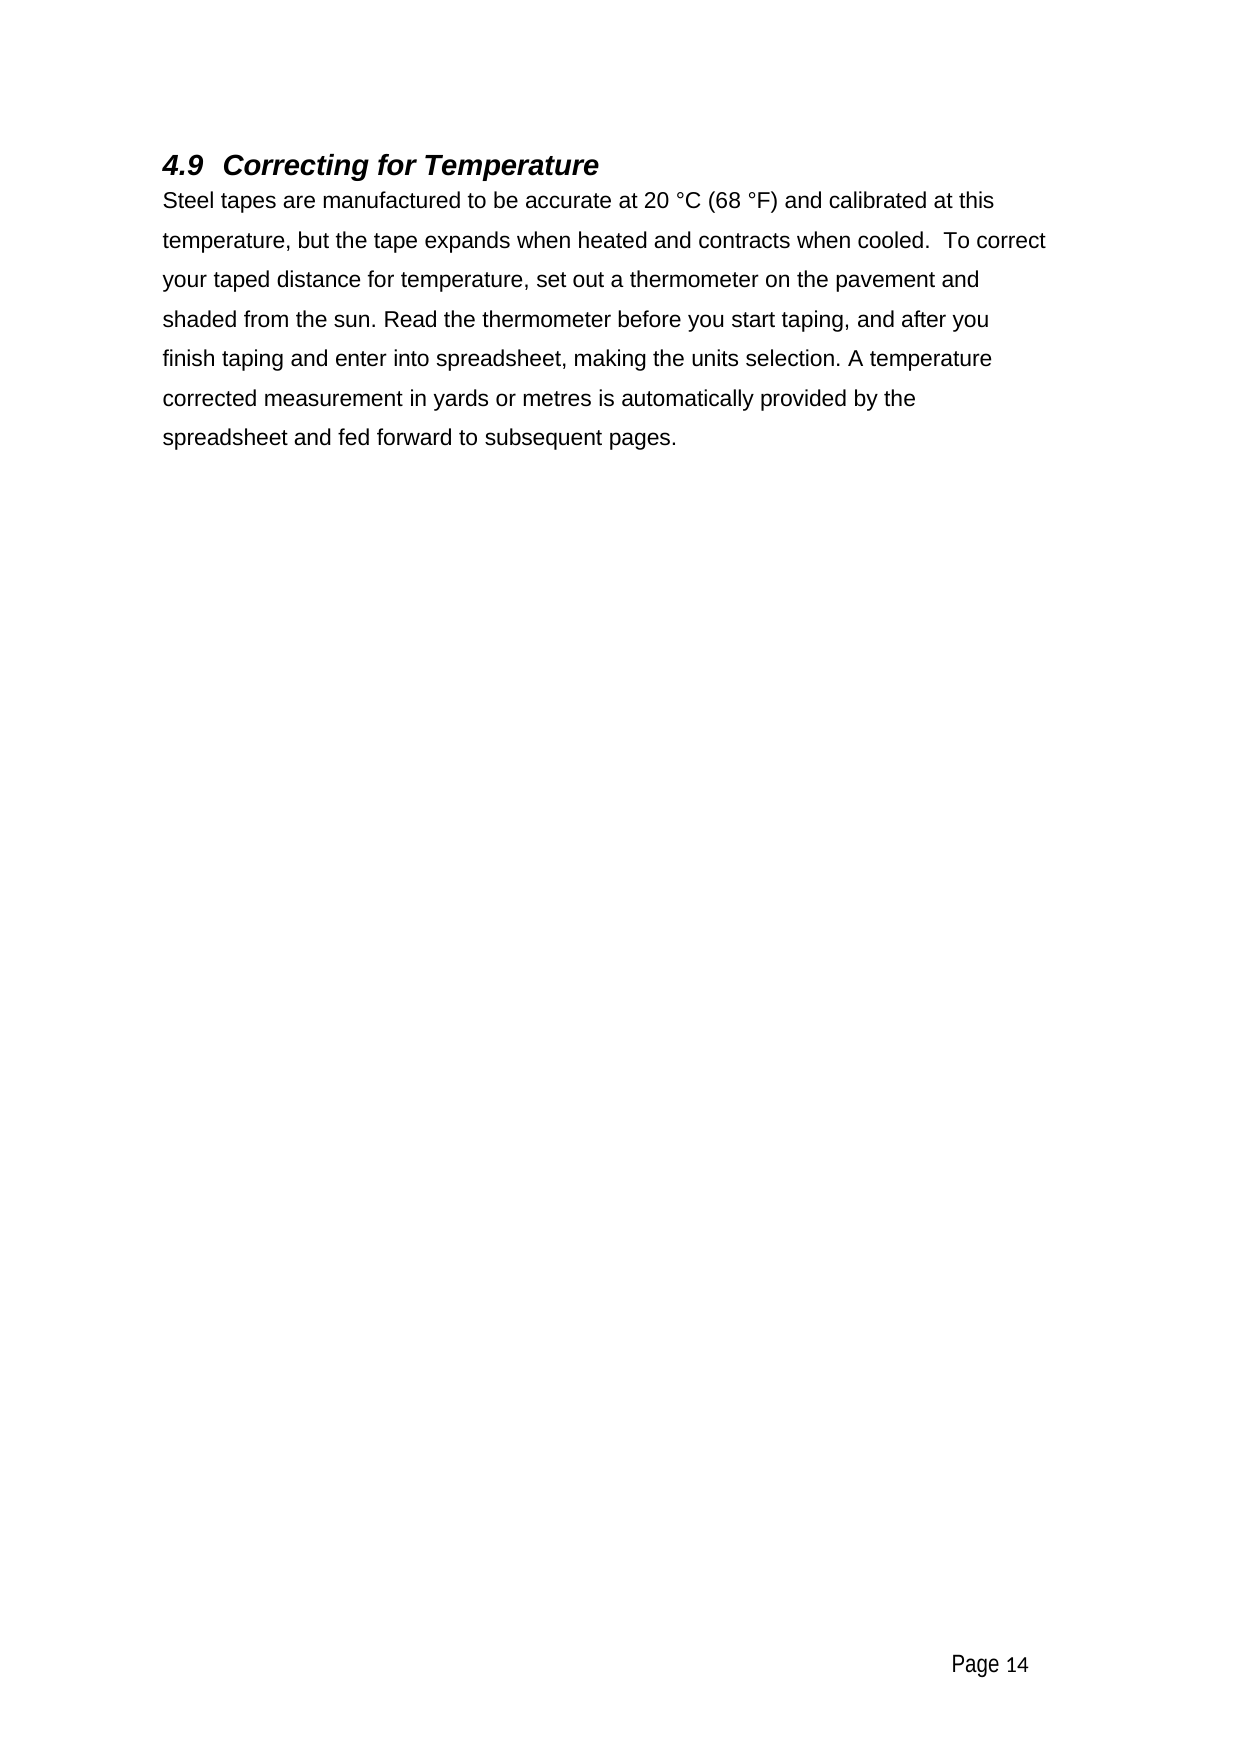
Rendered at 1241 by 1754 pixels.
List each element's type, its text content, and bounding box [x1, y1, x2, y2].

subtitle Correcting for Temperature [162, 148, 1065, 181]
text Steel tapes are manufactured to be accurate at 20 °C (68 °F) and calibrated at this temperature, but the tape expands when heated and contracts when cooled. To correct your taped distance for temperature, set out a thermometer on the pavement and shaded from the sun. Read the thermometer before you start taping, and after you finish taping and enter into spreadsheet, making the units selection. A temperature corrected measurement in yards or metres is automatically provided by the spreadsheet and fed forward to subsequent pages. [162, 187, 1046, 451]
